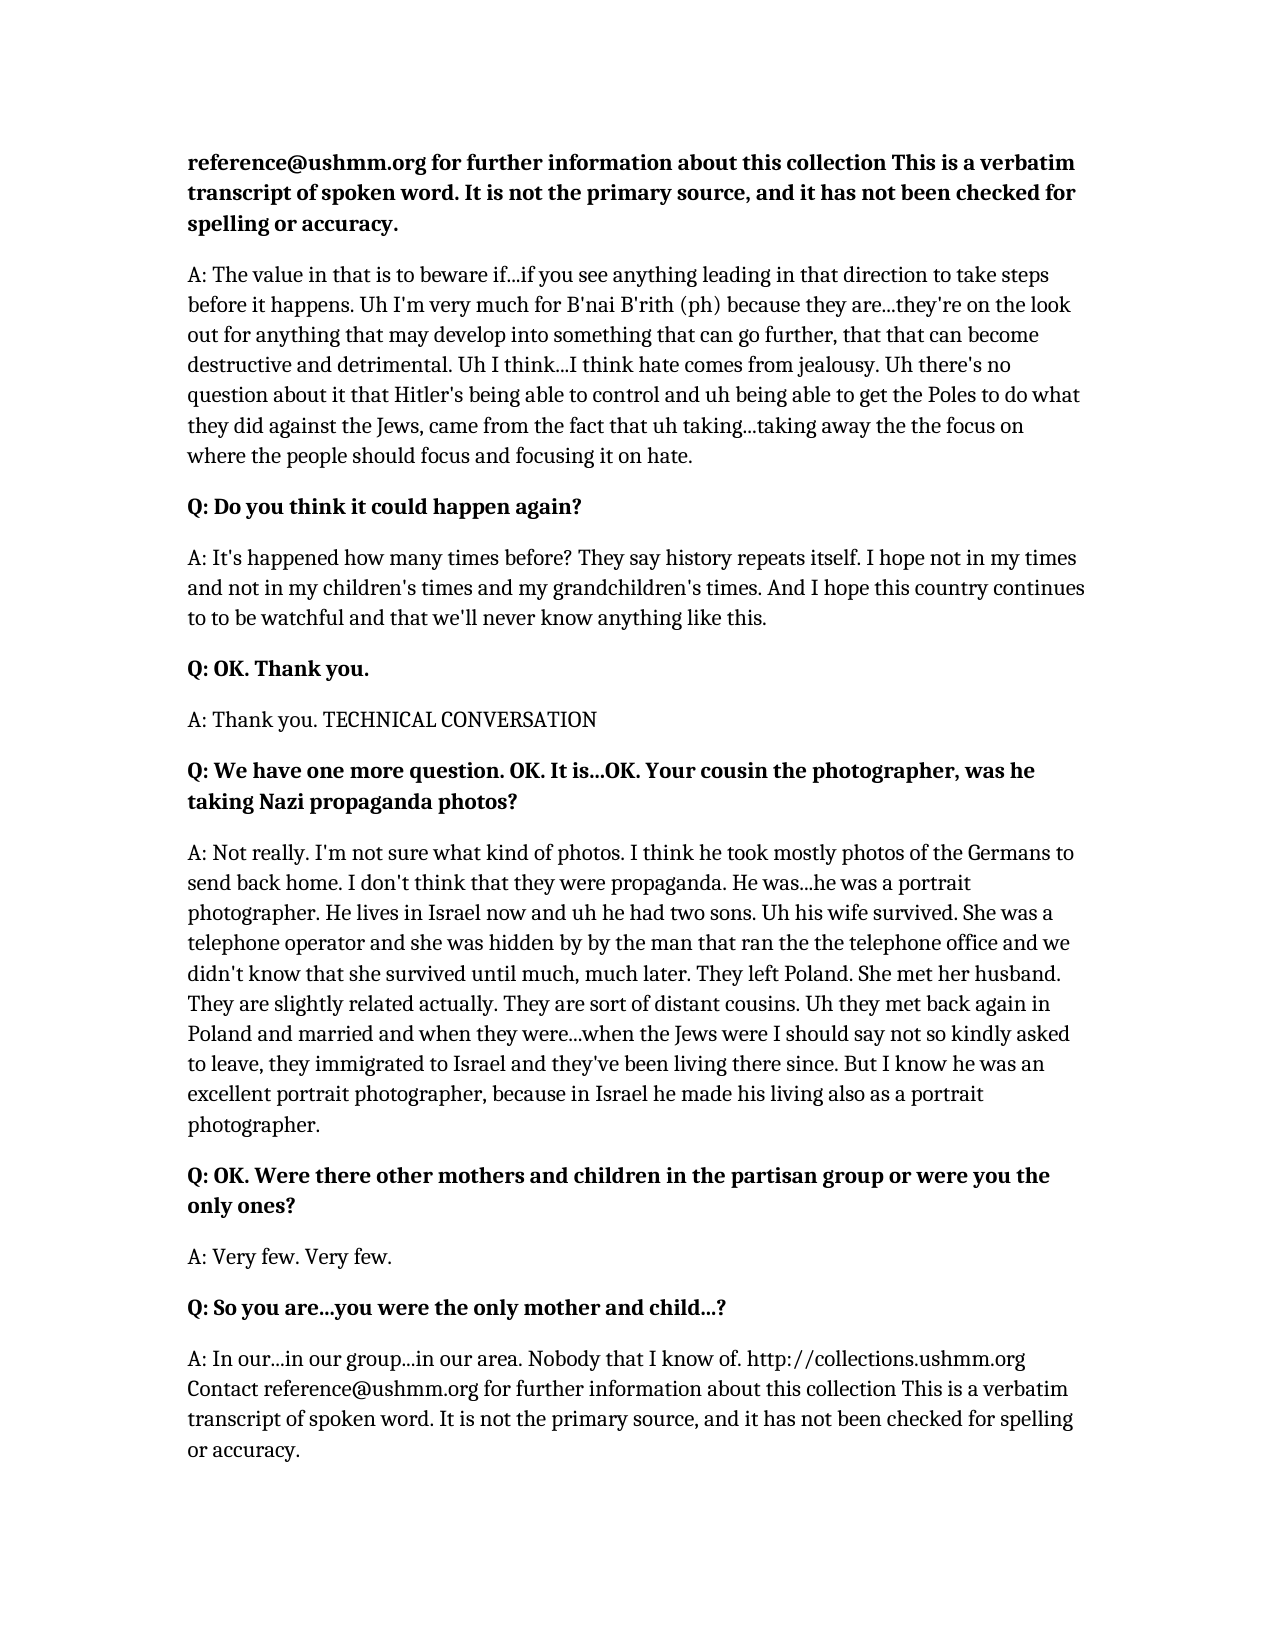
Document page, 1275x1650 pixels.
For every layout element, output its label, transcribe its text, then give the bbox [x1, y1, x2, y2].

text Q: OK. Thank you. [187, 656, 1087, 683]
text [187, 150, 1087, 237]
text A: Not really. I'm not sure what kind of photos. I think he took mostly photos of the Germans to send back home. I don't think that they were propaganda. He was...he was a portrait photographer. He lives in Israel now and uh he had two sons. Uh his wife survived. She was a telephone operator and she was hidden by by the man that ran the the telephone office and we didn't know that she survived until much, much later. They left Poland. She met her husband. They are slightly related actually. They are sort of distant cousins. Uh they met back again in Poland and married and when they were...when the Jews were I should say not so kindly asked to leave, they immigrated to Israel and they've been living there since. But I know he was an excellent portrait photographer, because in Israel he made his living also as a portrait photographer. [187, 839, 1087, 1138]
text Q: So you are...you were the only mother and child...? [187, 1295, 1087, 1321]
text Q: OK. Were there other mothers and children in the partisan group or were you the only ones? [187, 1162, 1087, 1219]
text A: Very few. Very few. [187, 1244, 1087, 1270]
text A: Thank you. TECHNICAL CONVERSATION [187, 707, 1087, 734]
text A: In our...in our group...in our area. Nobody that I know of. http://collections.ushmm.org Contact reference@ushmm.org for further information about this collection This is a verbatim transcript of spoken word. It is not the primary source, and it has not been checked for spelling or accuracy. [187, 1346, 1087, 1463]
text Q: Do you think it could happen again? [187, 494, 1087, 520]
text Q: We have one more question. OK. It is...OK. Your cousin the photographer, was he taking Nazi propaganda photos? [187, 758, 1087, 815]
text A: The value in that is to beware if...if you see anything leading in that direction to take steps before it happens. Uh I'm very much for B'nai B'rith (ph) because they are...they're on the look out for anything that may develop into something that can go further, that that can become destructive and detrimental. Uh I think...I think hate comes from jealousy. Uh there's no question about it that Hitler's being able to control and uh being able to get the Poles to do what they did against the Jews, came from the fact that uh taking...taking away the the focus on where the people should focus and focusing it on hate. [187, 261, 1087, 469]
text A: It's happened how many times before? They say history repeats itself. I hope not in my times and not in my children's times and my grandchildren's times. And I hope this country continues to to be watchful and that we'll never know anything like this. [187, 545, 1087, 632]
